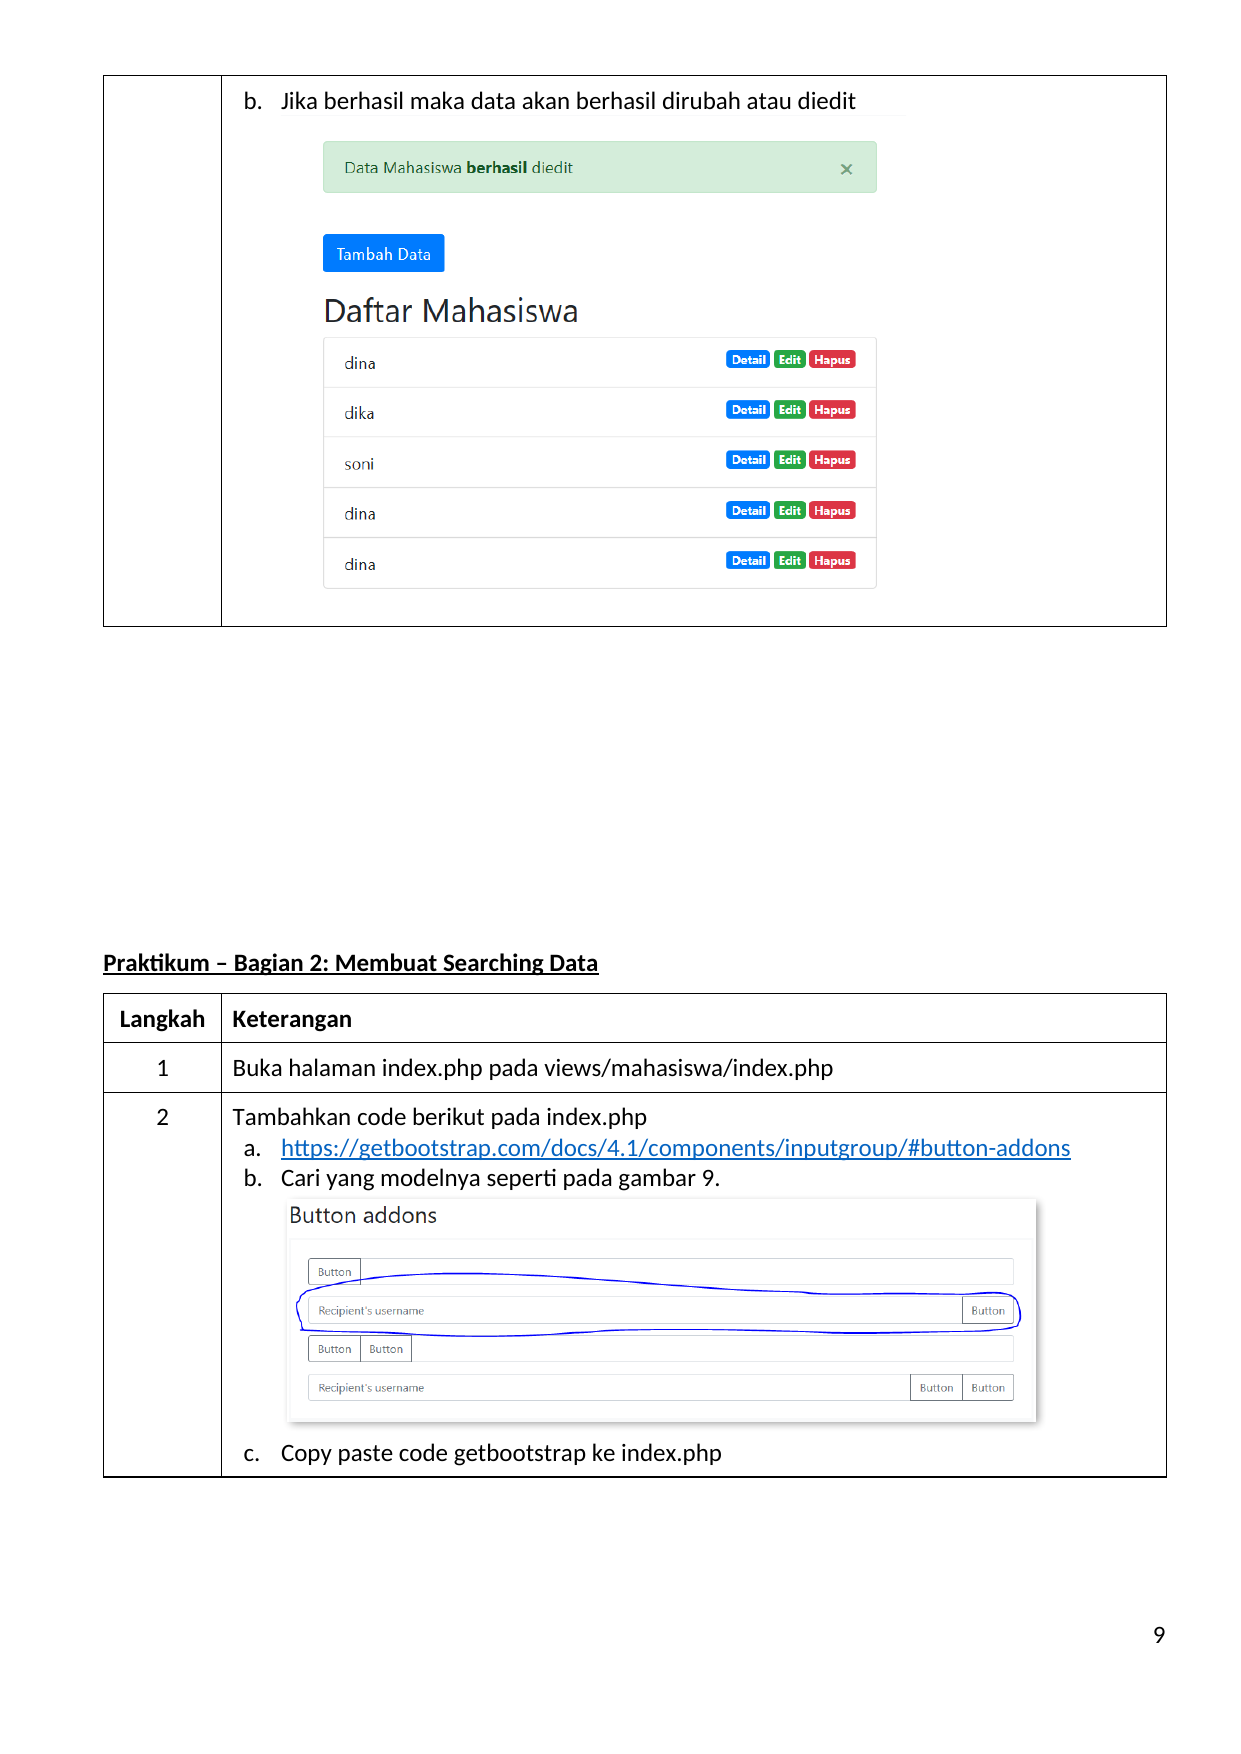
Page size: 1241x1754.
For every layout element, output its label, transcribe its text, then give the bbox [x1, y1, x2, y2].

table_header Langkah [104, 994, 221, 1042]
table_cell Buka halaman index.php pada views/mahasiswa/index.php [222, 1043, 1166, 1092]
table_cell 2 [104, 1093, 221, 1476]
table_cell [222, 1093, 1166, 1476]
table_cell 8 [104, 76, 221, 626]
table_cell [222, 76, 1166, 626]
picture [287, 1199, 1036, 1422]
text Praktikum – Bagian 2: Membuat Searching Data [103, 947, 1165, 978]
table_header Keterangan [222, 994, 1166, 1042]
picture [280, 115, 907, 618]
table_cell 1 [104, 1043, 221, 1092]
